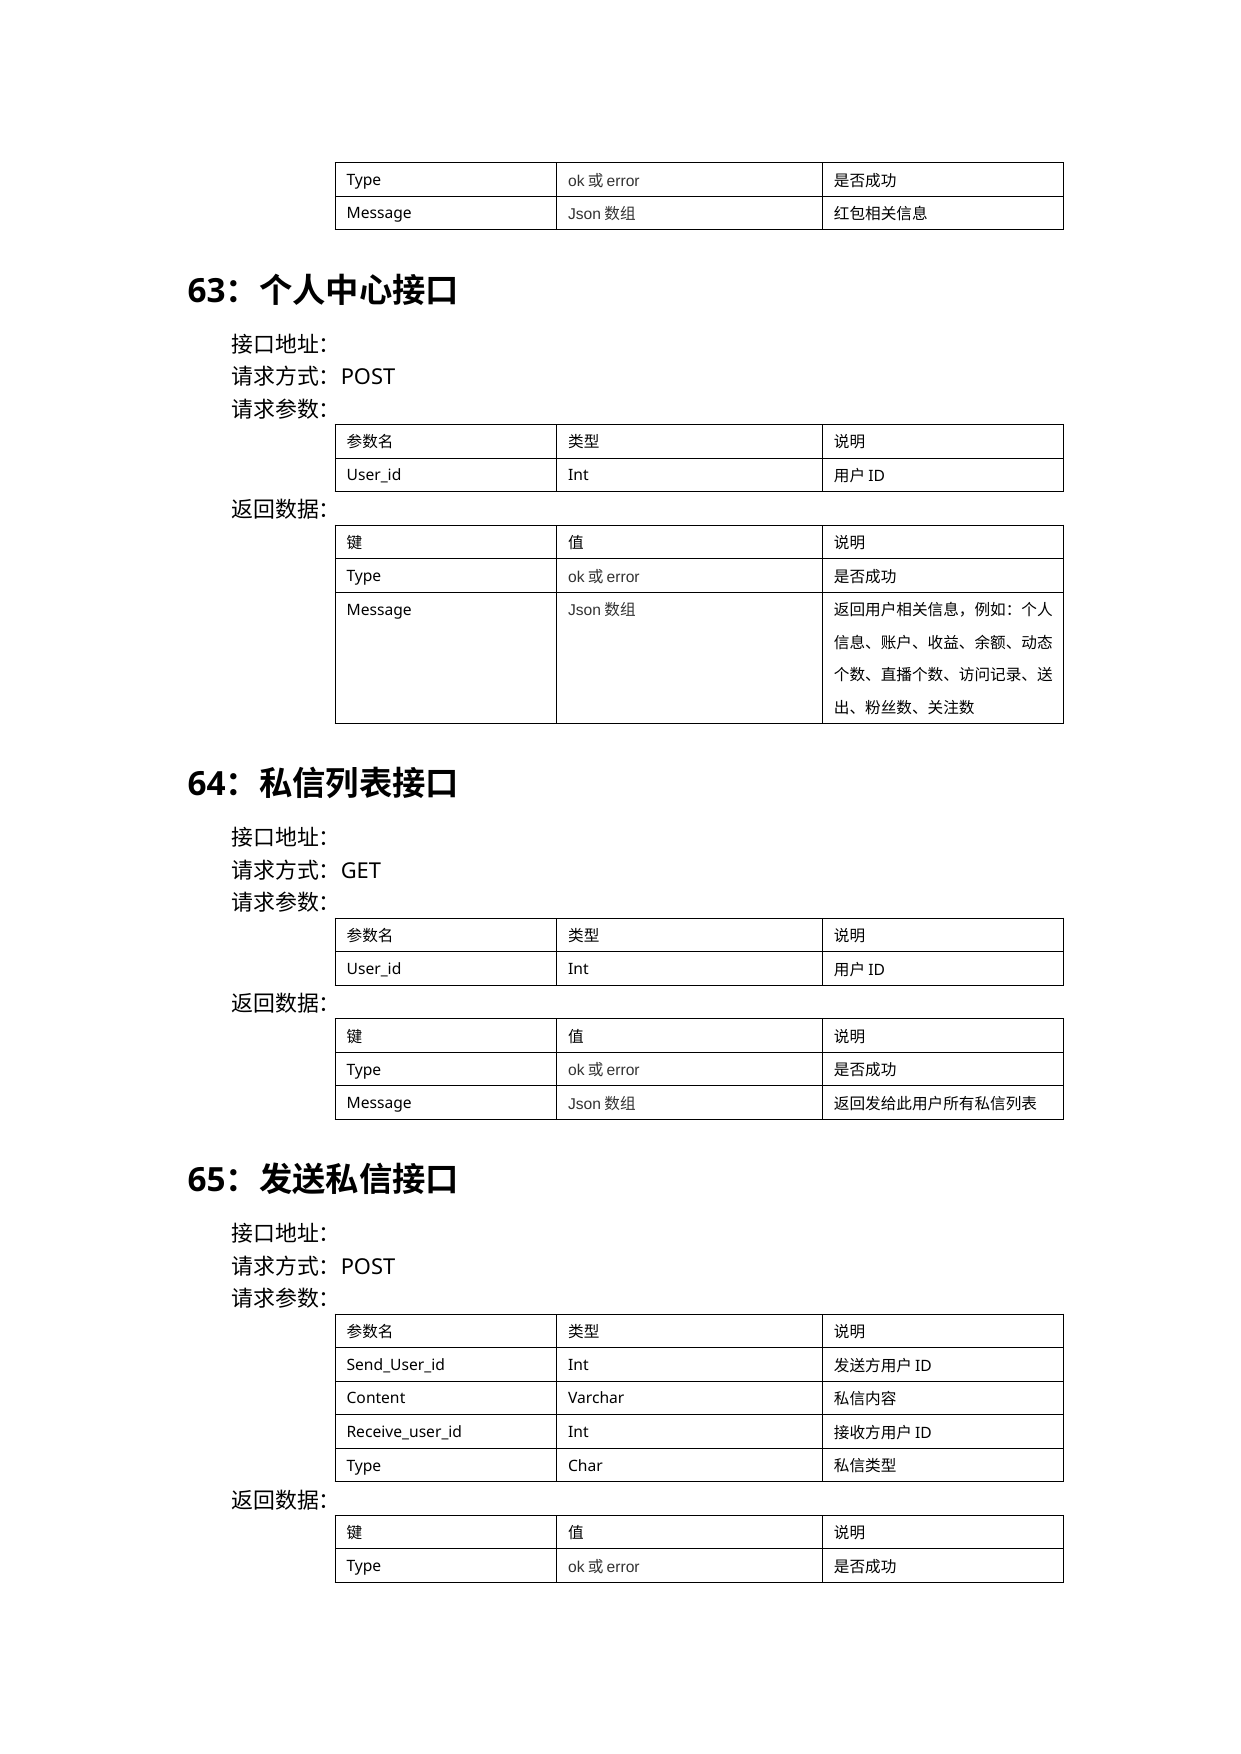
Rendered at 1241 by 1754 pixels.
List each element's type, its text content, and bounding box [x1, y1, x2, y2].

table_cell 私信内容 [823, 1382, 1063, 1414]
table_cell 接收方用户ID [823, 1415, 1063, 1448]
table_header 说明 [823, 919, 1063, 951]
table_cell 是否成功 [823, 163, 1063, 196]
text 返回数据： [187, 1482, 1053, 1515]
table_cell Int [557, 952, 822, 984]
table_header 键 [336, 1019, 556, 1052]
table_header 参数名 [336, 919, 556, 951]
table_cell 用户ID [823, 952, 1063, 984]
table_cell Int [557, 1348, 822, 1381]
table_cell Int [557, 459, 822, 491]
text 请求方式：GET [187, 852, 1053, 885]
table_cell Receive_user_id [336, 1415, 556, 1448]
table_header 键 [336, 526, 556, 558]
text 请求方式：POST [187, 359, 1053, 391]
text 接口地址： [187, 820, 1053, 852]
table_cell ok或error [557, 559, 822, 592]
table_cell Json数组 [557, 197, 822, 229]
table_cell Send_User_id [336, 1348, 556, 1381]
text 请求参数： [187, 1281, 1053, 1313]
table_cell Message [336, 1086, 556, 1119]
table_cell ok或error [557, 1053, 822, 1085]
title 65：发送私信接口 [187, 1145, 1053, 1210]
table_cell ok或error [557, 1549, 822, 1582]
table_cell Message [336, 197, 556, 229]
text 接口地址： [187, 1216, 1053, 1248]
table_cell Type [336, 1549, 556, 1582]
table_header 说明 [823, 425, 1063, 457]
table_header 类型 [557, 1315, 822, 1347]
table_cell 是否成功 [823, 1053, 1063, 1085]
table_cell Json数组 [557, 593, 822, 723]
table_cell Int [557, 1415, 822, 1448]
table_cell ok或error [557, 163, 822, 196]
table_header 值 [557, 526, 822, 558]
table_cell Varchar [557, 1382, 822, 1414]
table_header 说明 [823, 526, 1063, 558]
table_cell 私信类型 [823, 1449, 1063, 1481]
table_cell Json数组 [557, 1086, 822, 1119]
table_header 值 [557, 1516, 822, 1548]
text 接口地址： [187, 326, 1053, 359]
table_cell 是否成功 [823, 1549, 1063, 1582]
table_header 值 [557, 1019, 822, 1052]
table_cell 返回用户相关信息，例如：个人信息、账户、收益、余额、动态个数、直播个数、访问记录、送出、粉丝数、关注数 [823, 593, 1063, 723]
table_header 说明 [823, 1516, 1063, 1548]
table_header 类型 [557, 919, 822, 951]
text 请求参数： [187, 391, 1053, 424]
table_cell Type [336, 1449, 556, 1481]
title 63：个人中心接口 [187, 255, 1053, 320]
text 返回数据： [187, 492, 1053, 524]
text 返回数据： [187, 986, 1053, 1018]
title 64：私信列表接口 [187, 749, 1053, 814]
table_header 说明 [823, 1315, 1063, 1347]
table_header 参数名 [336, 425, 556, 457]
table_cell Message [336, 593, 556, 723]
table_cell Content [336, 1382, 556, 1414]
table_cell User_id [336, 459, 556, 491]
table_cell 用户ID [823, 459, 1063, 491]
table_cell 发送方用户ID [823, 1348, 1063, 1381]
table_cell 红包相关信息 [823, 197, 1063, 229]
table_cell Type [336, 163, 556, 196]
table_cell 返回发给此用户所有私信列表 [823, 1086, 1063, 1119]
table_header 说明 [823, 1019, 1063, 1052]
table_header 参数名 [336, 1315, 556, 1347]
text 请求参数： [187, 885, 1053, 917]
table_cell Type [336, 559, 556, 592]
table_cell Char [557, 1449, 822, 1481]
table_header 类型 [557, 425, 822, 457]
table_cell Type [336, 1053, 556, 1085]
text 请求方式：POST [187, 1248, 1053, 1281]
table_cell 是否成功 [823, 559, 1063, 592]
table_header 键 [336, 1516, 556, 1548]
table_cell User_id [336, 952, 556, 984]
